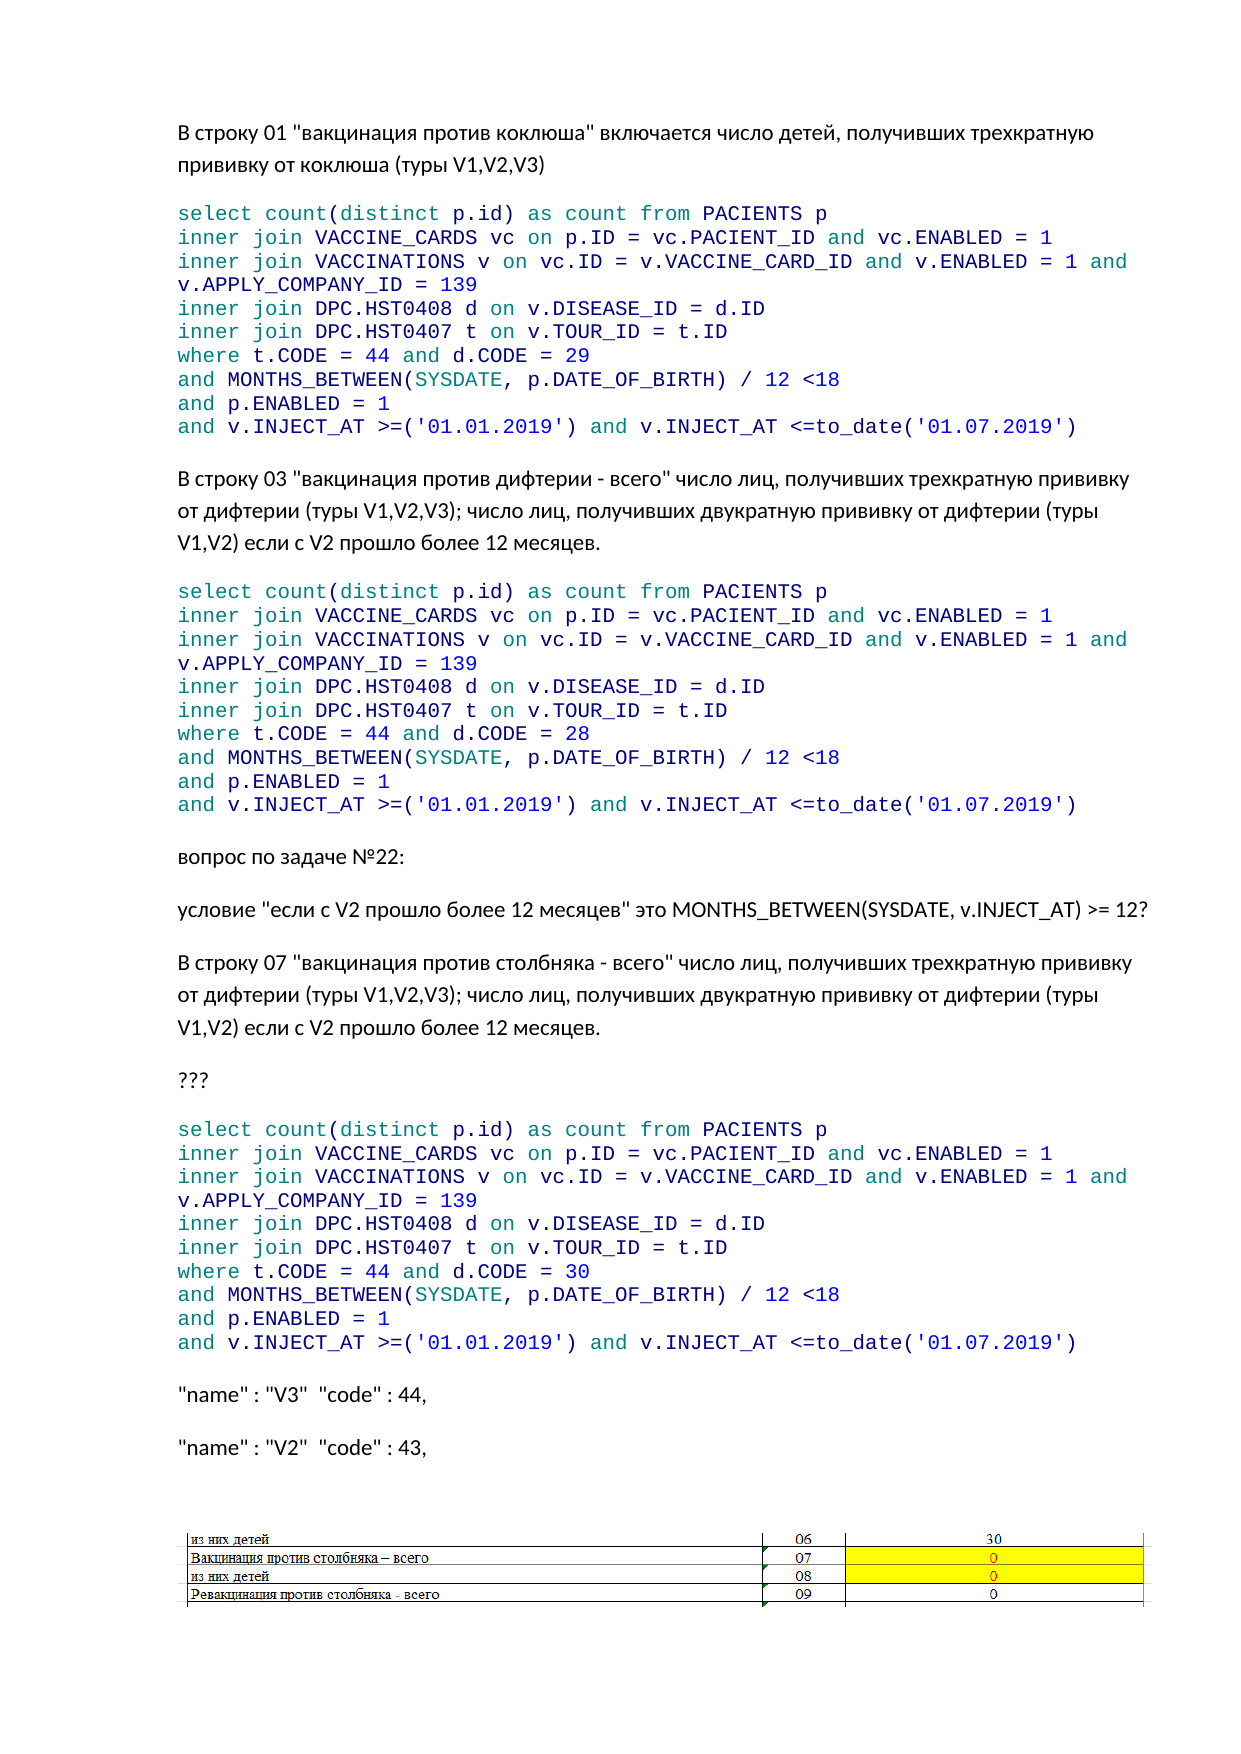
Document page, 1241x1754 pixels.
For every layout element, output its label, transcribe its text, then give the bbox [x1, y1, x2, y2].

text В строку 01 "вакцинация против коклюша" включается число детей, получивших трехкратную прививку от коклюша (туры V1,V2,V3) [177, 118, 1152, 178]
text inner join DPC.HST0408 d on v.DISEASE_ID = d.ID [177, 1213, 1152, 1237]
text условие "если с V2 прошло более 12 месяцев" это MONTHS_BETWEEN(SYSDATE, v.INJECT_AT) >= 12? [177, 895, 1152, 923]
text В строку 03 "вакцинация против дифтерии - всего" число лиц, получивших трехкратную прививку от дифтерии (туры V1,V2,V3); число лиц, получивших двукратную прививку от дифтерии (туры V1,V2) если с V2 прошло более 12 месяцев. [177, 464, 1152, 557]
text and MONTHS_BETWEEN(SYSDATE, p.DATE_OF_BIRTH) / 12 <18 [177, 369, 1152, 392]
text "name" : "V2" "code" : 43, [177, 1433, 1152, 1461]
text and p.ENABLED = 1 [177, 1308, 1152, 1332]
text inner join VACCINATIONS v on vc.ID = v.VACCINE_CARD_ID and v.ENABLED = 1 and v.APPLY_COMPANY_ID = 139 [177, 1166, 1152, 1213]
text and MONTHS_BETWEEN(SYSDATE, p.DATE_OF_BIRTH) / 12 <18 [177, 1284, 1152, 1308]
text select count(distinct p.id) as count from PACIENTS p [177, 1119, 1152, 1142]
text В строку 07 "вакцинация против столбняка - всего" число лиц, получивших трехкратную прививку от дифтерии (туры V1,V2,V3); число лиц, получивших двукратную прививку от дифтерии (туры V1,V2) если с V2 прошло более 12 месяцев. [177, 948, 1152, 1041]
text inner join DPC.HST0408 d on v.DISEASE_ID = d.ID [177, 298, 1152, 322]
text where t.CODE = 44 and d.CODE = 28 [177, 723, 1152, 747]
text inner join VACCINATIONS v on vc.ID = v.VACCINE_CARD_ID and v.ENABLED = 1 and v.APPLY_COMPANY_ID = 139 [177, 629, 1152, 676]
text inner join VACCINE_CARDS vc on p.ID = vc.PACIENT_ID and vc.ENABLED = 1 [177, 227, 1152, 251]
text and p.ENABLED = 1 [177, 771, 1152, 794]
text inner join DPC.HST0408 d on v.DISEASE_ID = d.ID [177, 676, 1152, 700]
text where t.CODE = 44 and d.CODE = 29 [177, 345, 1152, 369]
text inner join DPC.HST0407 t on v.TOUR_ID = t.ID [177, 1237, 1152, 1261]
text inner join VACCINATIONS v on vc.ID = v.VACCINE_CARD_ID and v.ENABLED = 1 and v.APPLY_COMPANY_ID = 139 [177, 251, 1152, 298]
text inner join VACCINE_CARDS vc on p.ID = vc.PACIENT_ID and vc.ENABLED = 1 [177, 1142, 1152, 1166]
text inner join DPC.HST0407 t on v.TOUR_ID = t.ID [177, 700, 1152, 723]
text вопрос по задаче №22: [177, 842, 1152, 870]
text and v.INJECT_AT >=('01.01.2019') and v.INJECT_AT <=to_date('01.07.2019') [177, 794, 1152, 818]
text and p.ENABLED = 1 [177, 392, 1152, 416]
text ??? [177, 1066, 1152, 1094]
text inner join DPC.HST0407 t on v.TOUR_ID = t.ID [177, 322, 1152, 345]
text select count(distinct p.id) as count from PACIENTS p [177, 582, 1152, 605]
text and MONTHS_BETWEEN(SYSDATE, p.DATE_OF_BIRTH) / 12 <18 [177, 747, 1152, 771]
text and v.INJECT_AT >=('01.01.2019') and v.INJECT_AT <=to_date('01.07.2019') [177, 1332, 1152, 1355]
text "name" : "V3" "code" : 44, [177, 1380, 1152, 1408]
text where t.CODE = 44 and d.CODE = 30 [177, 1261, 1152, 1284]
text inner join VACCINE_CARDS vc on p.ID = vc.PACIENT_ID and vc.ENABLED = 1 [177, 605, 1152, 629]
picture [177, 1533, 1152, 1607]
text and v.INJECT_AT >=('01.01.2019') and v.INJECT_AT <=to_date('01.07.2019') [177, 416, 1152, 440]
text select count(distinct p.id) as count from PACIENTS p [177, 203, 1152, 227]
